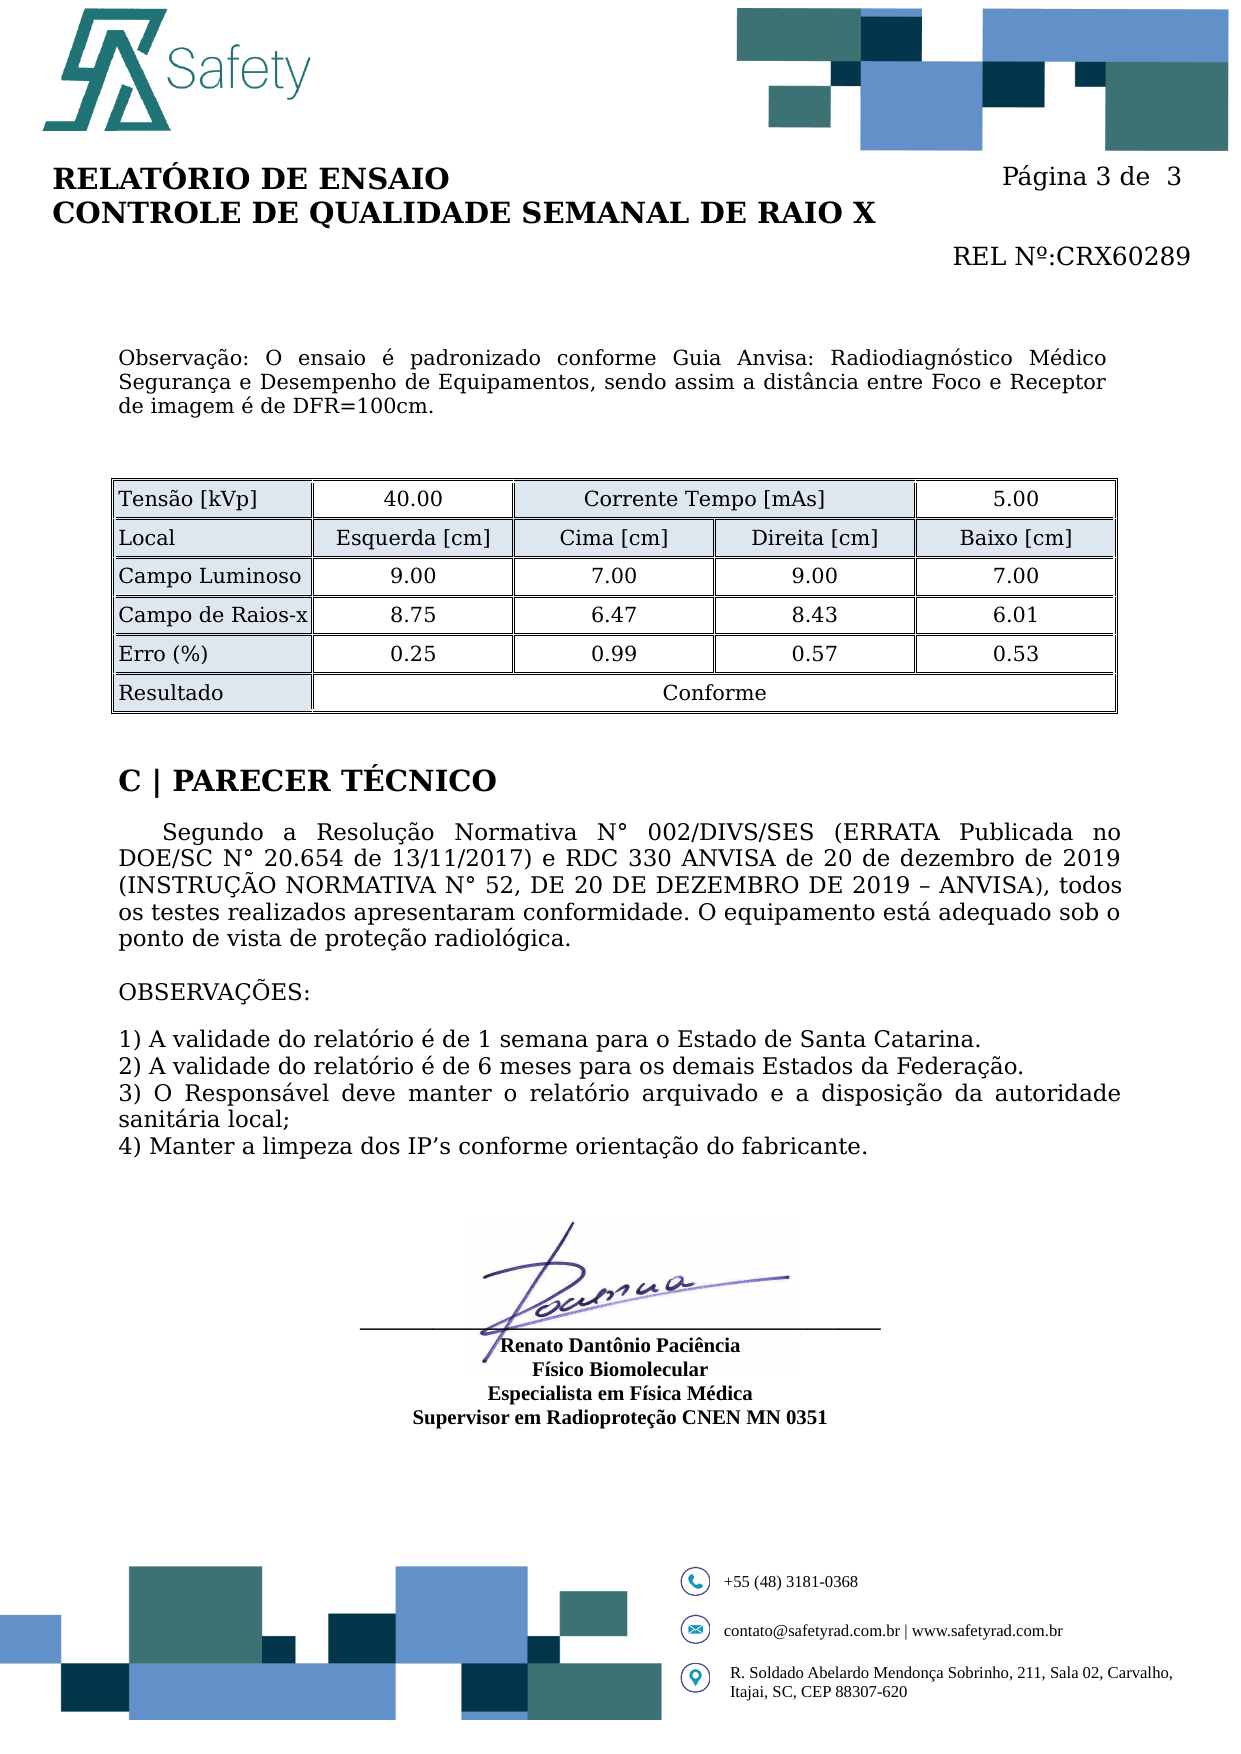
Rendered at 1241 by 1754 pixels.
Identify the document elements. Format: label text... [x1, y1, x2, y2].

picture [736, 8, 1229, 151]
table_cell 9.00 [314, 559, 512, 594]
table_header Tensão [kVp] [114, 481, 312, 517]
text 3) O Responsável deve manter o relatório arquivado e a disposição da autoridade sanitária local; [118, 1080, 1122, 1133]
text Supervisor em Radioproteção CNEN MN 0351 [118, 1405, 1122, 1429]
text OBSERVAÇÕES: [118, 979, 1122, 1006]
text 4) Manter a limpeza dos IP’s conforme orientação do fabricante. [118, 1133, 1122, 1160]
table_cell Direita [cm] [716, 520, 914, 556]
table_header Corrente Tempo [mAs] [514, 481, 915, 517]
table_cell 8.75 [314, 598, 512, 633]
table_cell 6.01 [917, 595, 1115, 633]
table_cell 9.00 [716, 559, 914, 594]
table_cell 8.43 [716, 598, 914, 633]
picture [464, 1215, 804, 1308]
table_cell Erro (%) [113, 633, 312, 672]
text Especialista em Física Médica [118, 1381, 1122, 1405]
picture [42, 8, 311, 131]
text 2) A validade do relatório é de 6 meses para os demais Estados da Federação. [118, 1053, 1122, 1080]
table_cell Local [114, 517, 311, 556]
text C | PARECER TÉCNICO [118, 764, 1122, 798]
table_cell Resultado [113, 672, 312, 711]
text __________________________________________________ [118, 1308, 1122, 1332]
table_cell 0.53 [915, 633, 1116, 672]
text Observação: O ensaio é padronizado conforme Guia Anvisa: Radiodiagnóstico Médico Segurança e Desempenho de Equipamentos, sendo assim a distância entre Foco e Receptor de imagem é de DFR=100cm. [118, 346, 1107, 418]
table_cell Campo de Raios-x [114, 595, 311, 633]
text Segundo a Resolução Normativa N° 002/DIVS/SES (ERRATA Publicada no DOE/SC N° 20.654 de 13/11/2017) e RDC 330 ANVISA de 20 de dezembro de 2019 (INSTRUÇÃO NORMATIVA N° 52, DE 20 DE DEZEMBRO DE 2019 – ANVISA), todos os testes realizados apresentaram conformidade. O equipamento está adequado sob o ponto de vista de proteção radiológica. [118, 819, 1122, 952]
text 1) A validade do relatório é de 1 semana para o Estado de Santa Catarina. [118, 1026, 1122, 1053]
picture [0, 1566, 662, 1720]
table_cell Conforme [313, 672, 1116, 711]
table_cell Baixo [cm] [917, 517, 1115, 556]
table_cell 7.00 [515, 559, 713, 594]
table_cell 0.99 [515, 636, 713, 672]
table_cell 0.25 [314, 636, 512, 672]
table_cell 6.47 [515, 598, 713, 633]
table_cell Esquerda [cm] [314, 520, 512, 556]
table_cell 7.00 [917, 556, 1115, 594]
table_header 40.00 [313, 479, 514, 517]
table_cell Campo Luminoso [114, 556, 311, 594]
text Físico Biomolecular [118, 1357, 1122, 1381]
picture [680, 1663, 710, 1693]
table_header 5.00 [915, 481, 1115, 517]
table_cell 0.57 [716, 636, 914, 672]
picture [680, 1614, 710, 1644]
picture [680, 1566, 710, 1596]
table_cell Cima [cm] [515, 520, 713, 556]
text Renato Dantônio Paciência [118, 1332, 1122, 1357]
